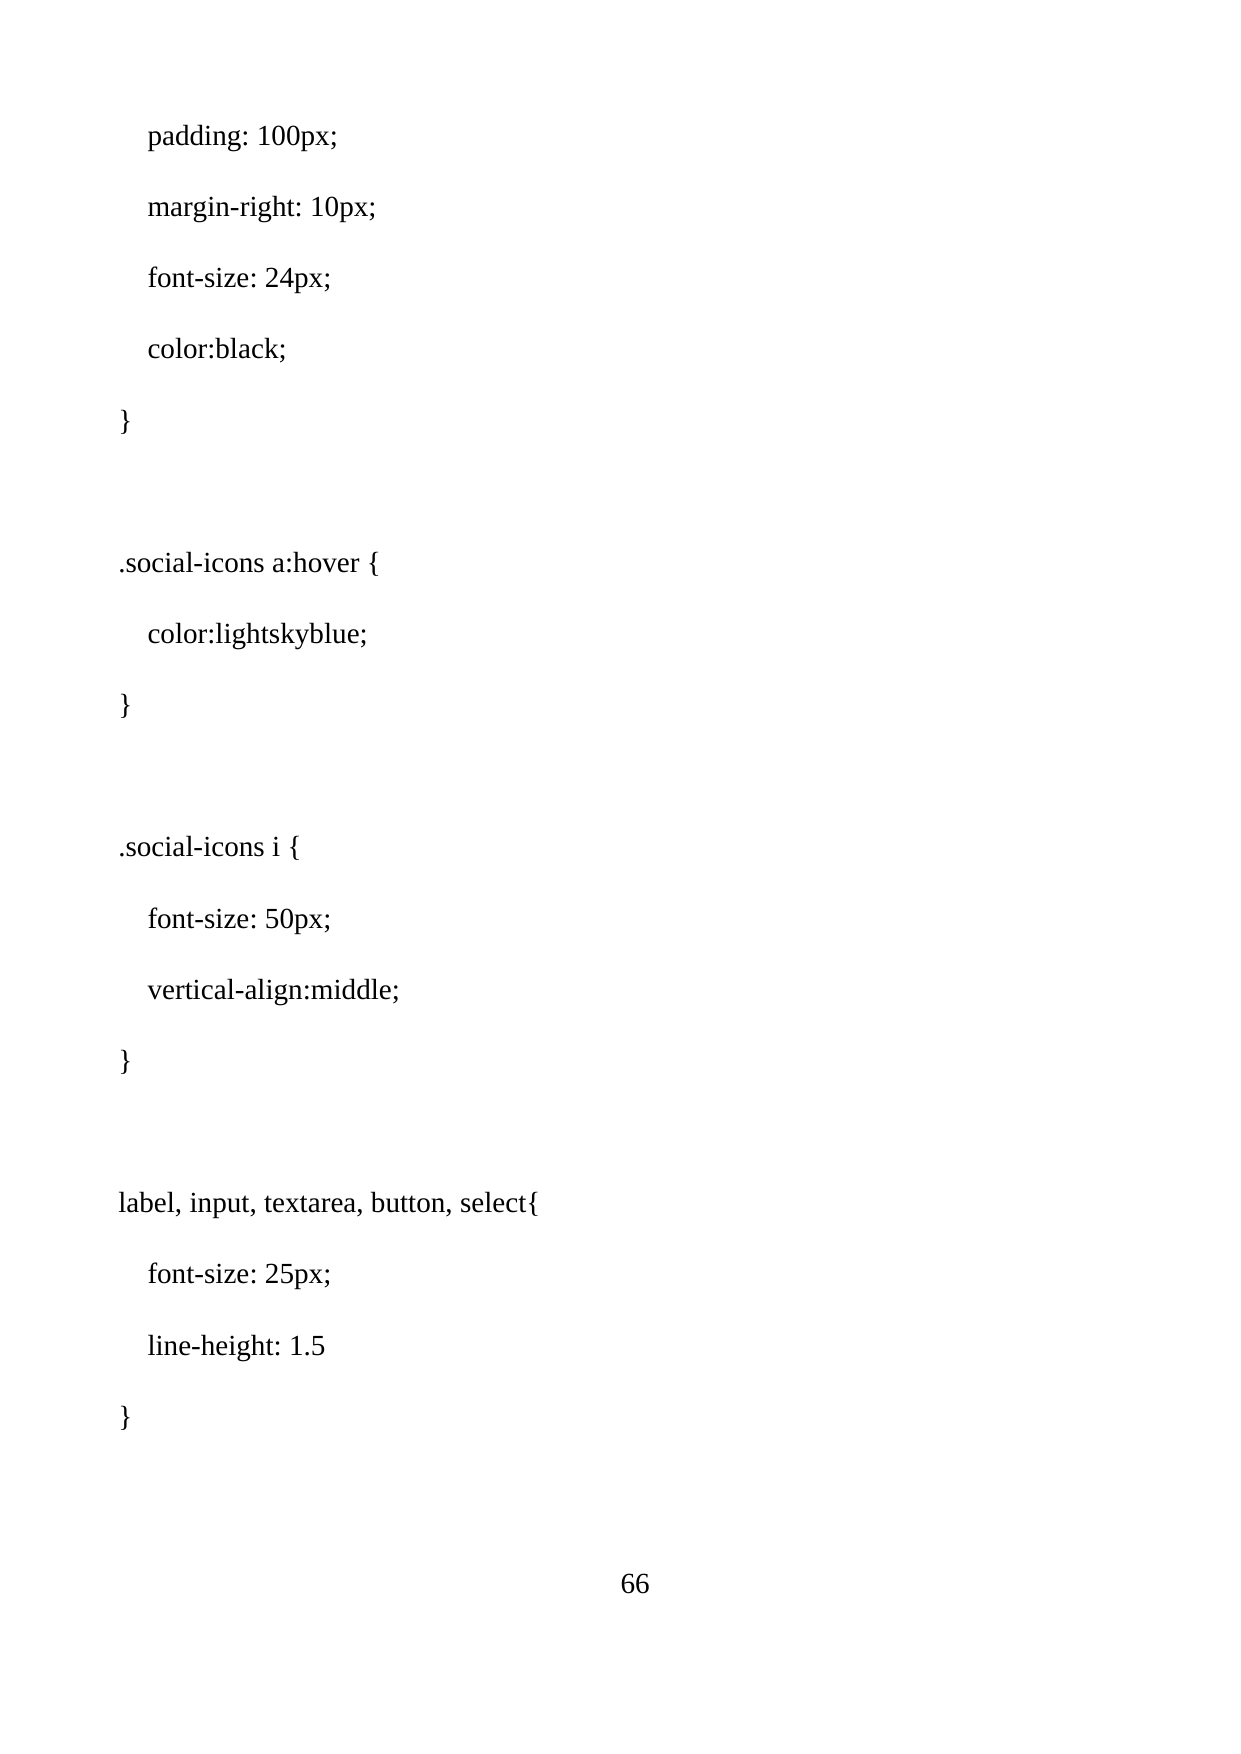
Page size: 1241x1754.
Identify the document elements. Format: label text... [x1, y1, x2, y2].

text font-size: 25px; [118, 1256, 1152, 1290]
text font-size: 24px; [118, 260, 1152, 294]
text label, input, textarea, button, select{ [118, 1185, 1152, 1219]
text font-size: 50px; [118, 901, 1152, 934]
text color:lightskyblue; [118, 616, 1152, 650]
text } [118, 687, 1152, 721]
text } [118, 1043, 1152, 1077]
text padding: 100px; [118, 118, 1152, 152]
text vertical-align:middle; [118, 972, 1152, 1005]
text margin-right: 10px; [118, 189, 1152, 223]
text .social-icons i { [118, 829, 1152, 863]
text } [118, 403, 1152, 436]
text } [118, 1399, 1152, 1432]
text .social-icons a:hover { [118, 545, 1152, 578]
text line-height: 1.5 [118, 1328, 1152, 1361]
text color:black; [118, 332, 1152, 365]
